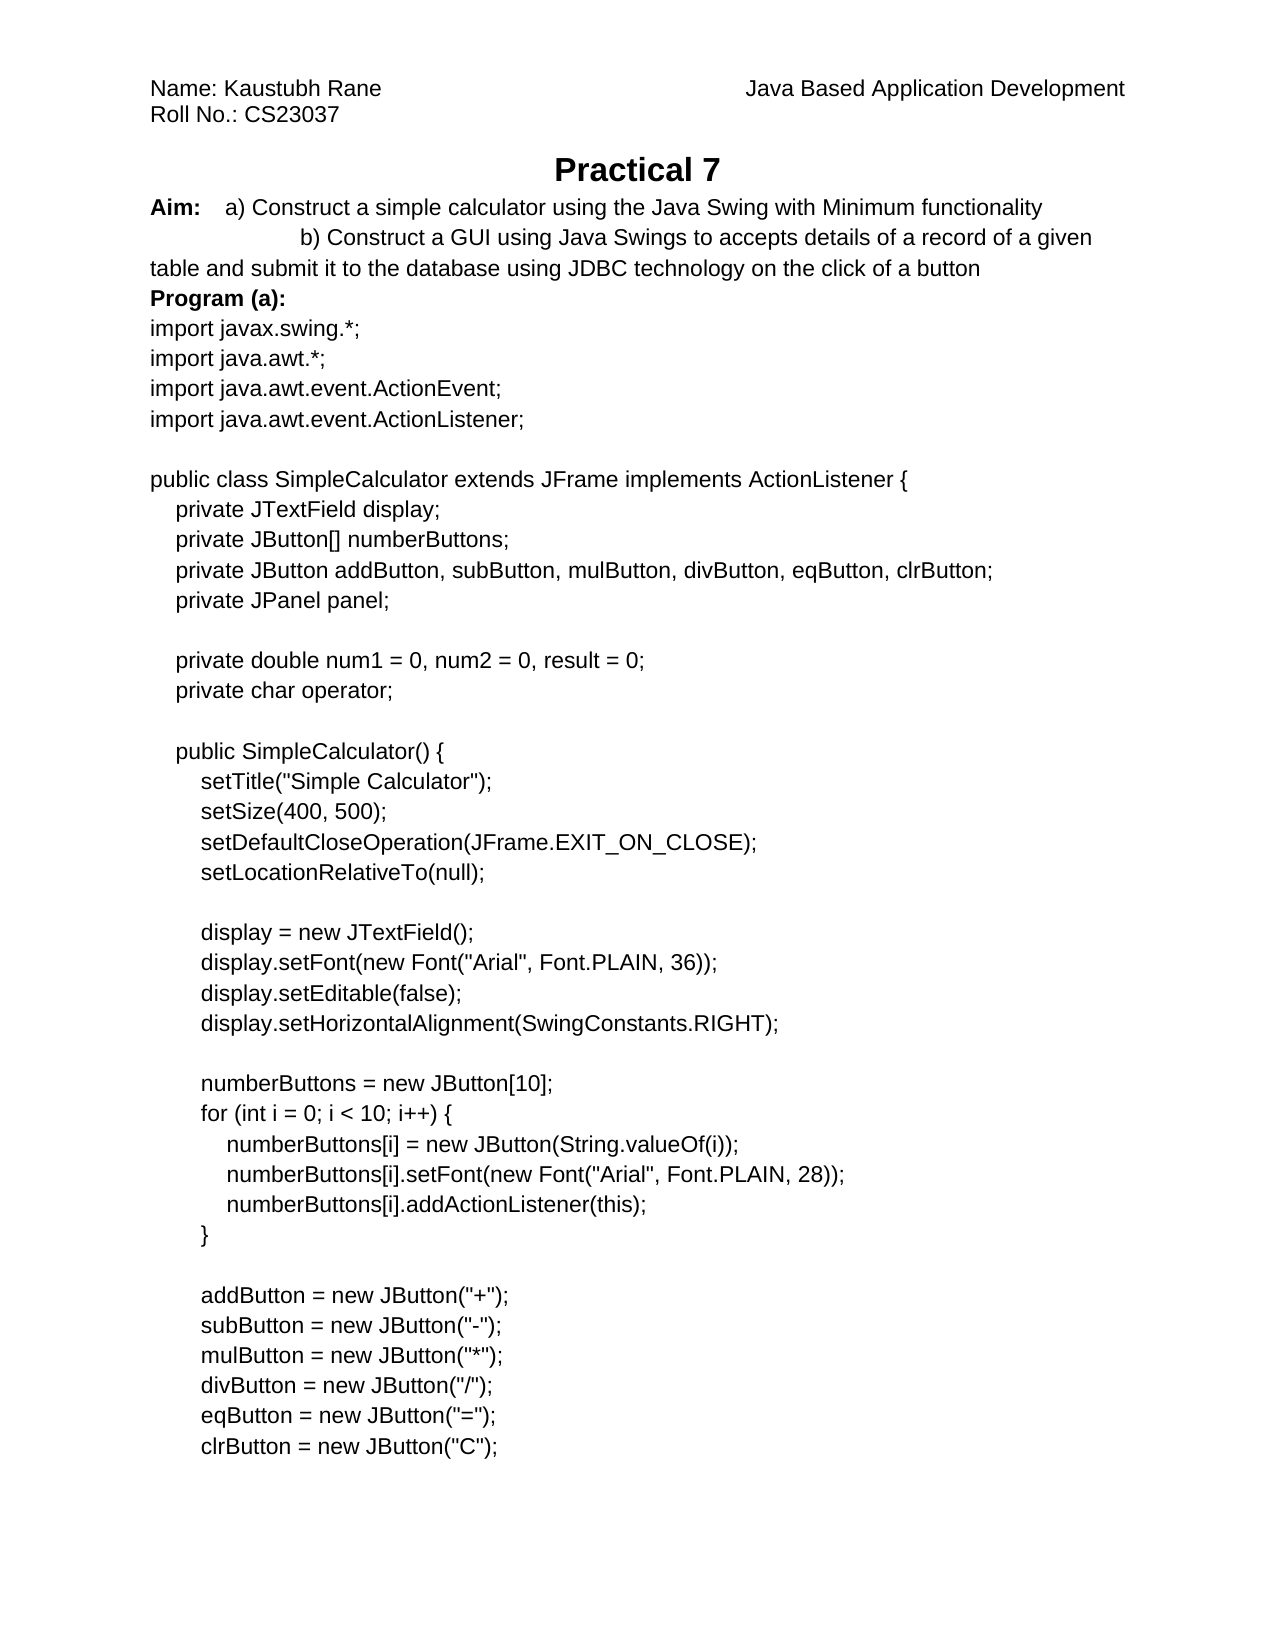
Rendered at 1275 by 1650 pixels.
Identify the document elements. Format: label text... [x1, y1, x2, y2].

text setTitle("Simple Calculator"); [150, 768, 1125, 794]
text clrButton = new JButton("C"); [150, 1433, 1125, 1459]
text public SimpleCalculator() { [150, 738, 1125, 764]
text private JTextField display; [150, 496, 1125, 523]
text setLocationRelativeTo(null); [150, 859, 1125, 885]
text mulButton = new JButton("*"); [150, 1342, 1125, 1368]
text display.setHorizontalAlignment(SwingConstants.RIGHT); [150, 1010, 1125, 1036]
text Practical 7 [150, 150, 1125, 188]
text private JPanel panel; [150, 587, 1125, 613]
text public class SimpleCalculator extends JFrame implements ActionListener { [150, 466, 1125, 492]
text addButton = new JButton("+"); [150, 1282, 1125, 1308]
text setDefaultCloseOperation(JFrame.EXIT_ON_CLOSE); [150, 828, 1125, 855]
text import javax.swing.*; [150, 315, 1125, 341]
text for (int i = 0; i < 10; i++) { [150, 1100, 1125, 1127]
text eqButton = new JButton("="); [150, 1402, 1125, 1429]
text private JButton addButton, subButton, mulButton, divButton, eqButton, clrButton; [150, 557, 1125, 583]
text private char operator; [150, 677, 1125, 704]
text subButton = new JButton("-"); [150, 1312, 1125, 1338]
text import java.awt.event.ActionEvent; [150, 375, 1125, 402]
text divButton = new JButton("/"); [150, 1372, 1125, 1399]
text numberButtons[i] = new JButton(String.valueOf(i)); [150, 1131, 1125, 1157]
text display = new JTextField(); [150, 919, 1125, 946]
text import java.awt.event.ActionListener; [150, 406, 1125, 432]
text } [150, 1221, 1125, 1248]
text numberButtons = new JButton[10]; [150, 1070, 1125, 1097]
text import java.awt.*; [150, 345, 1125, 372]
text setSize(400, 500); [150, 798, 1125, 825]
text Aim: a) Construct a simple calculator using the Java Swing with Minimum functionality b) Construct a GUI using Java Swings to accepts details of a record of a given table and submit it to the database using JDBC technology on the click of a button [150, 194, 1125, 281]
text Program (a): [150, 285, 1125, 311]
text display.setEditable(false); [150, 979, 1125, 1006]
text numberButtons[i].addActionListener(this); [150, 1191, 1125, 1217]
text private double num1 = 0, num2 = 0, result = 0; [150, 647, 1125, 674]
text numberButtons[i].setFont(new Font("Arial", Font.PLAIN, 28)); [150, 1161, 1125, 1187]
text private JButton[] numberButtons; [150, 526, 1125, 553]
text display.setFont(new Font("Arial", Font.PLAIN, 36)); [150, 949, 1125, 976]
